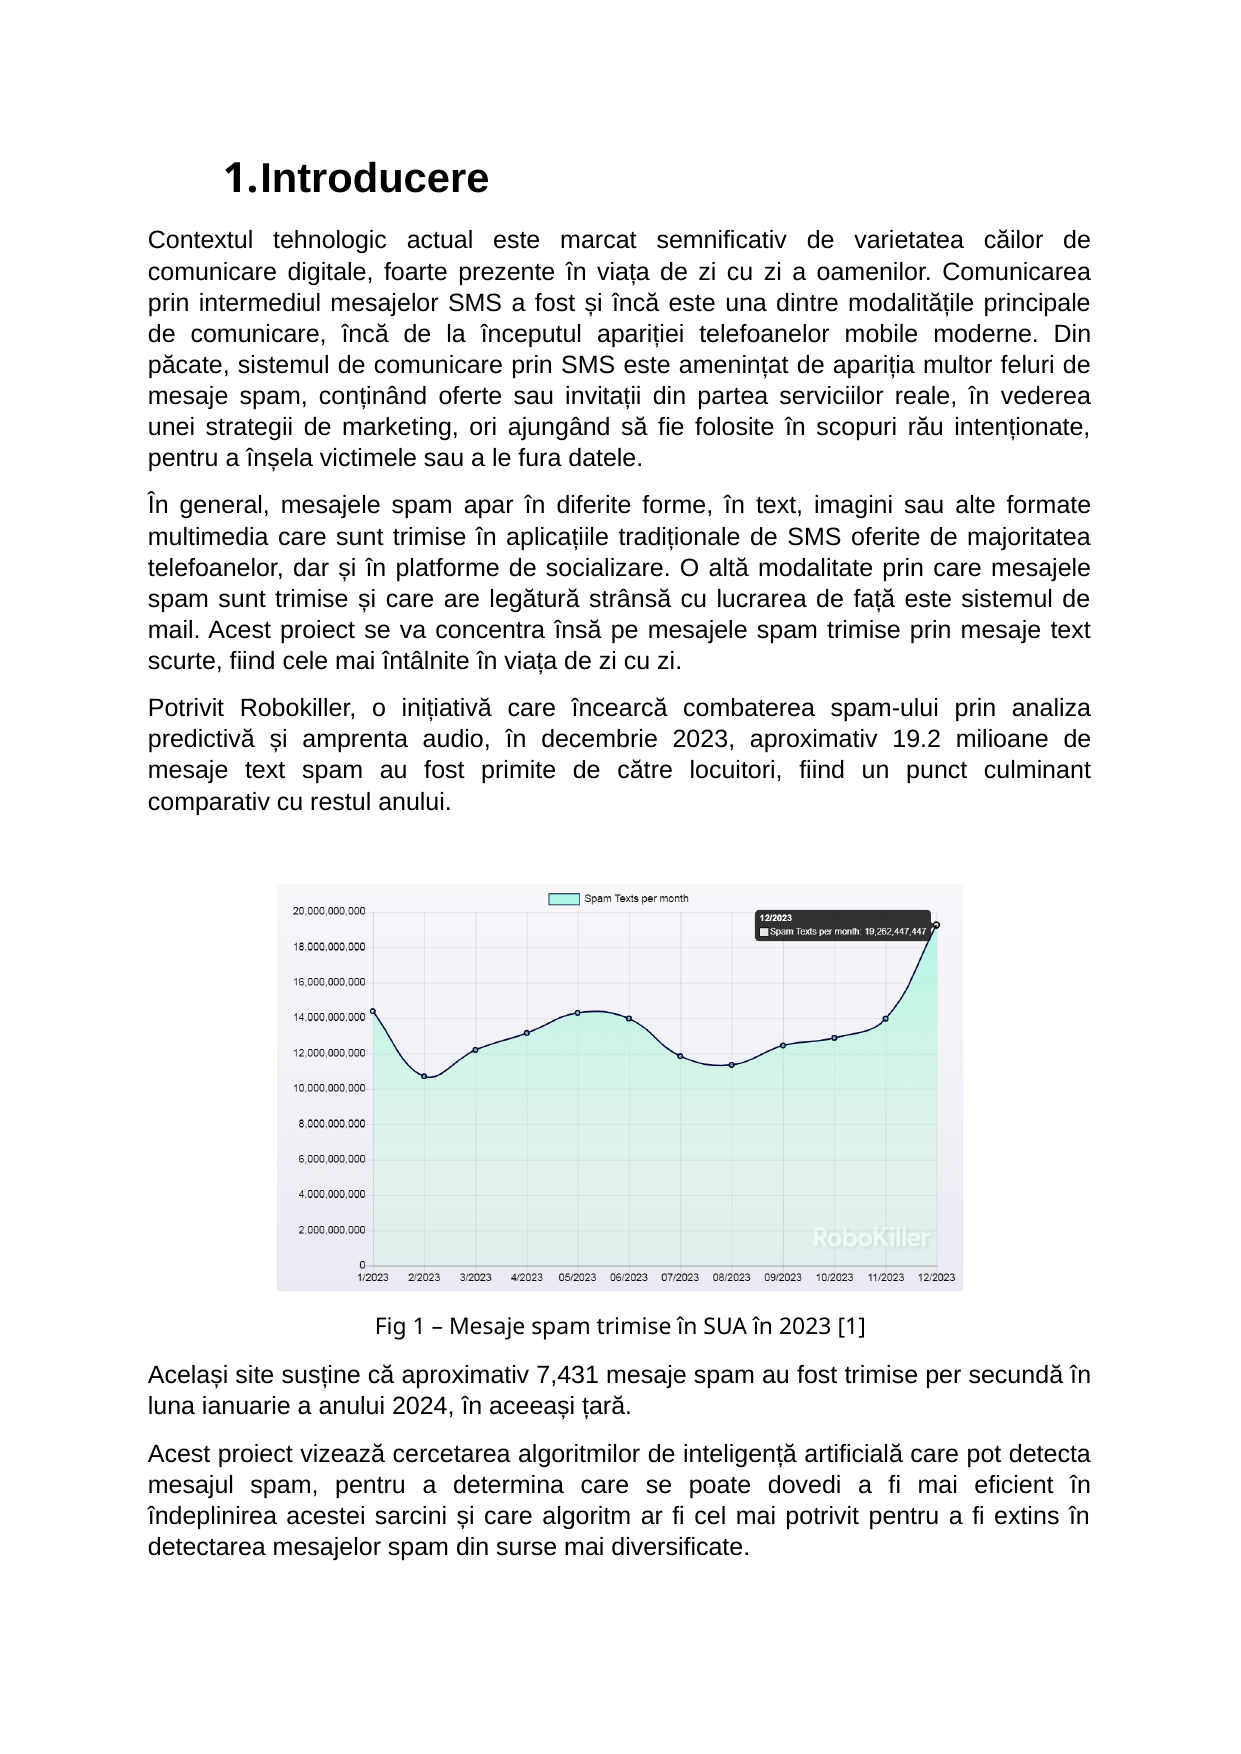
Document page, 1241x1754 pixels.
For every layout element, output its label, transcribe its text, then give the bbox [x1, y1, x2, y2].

picture [277, 884, 964, 1291]
text Contextul tehnologic actual este marcat semnificativ de varietatea căilor de comunicare digitale, foarte prezente în viața de zi cu zi a oamenilor. Comunicarea prin intermediul mesajelor SMS a fost și încă este una dintre modalitățile principale de comunicare, încă de la începutul apariției telefoanelor mobile moderne. Din păcate, sistemul de comunicare prin SMS este amenințat de apariția multor feluri de mesaje spam, conținând oferte sau invitații din partea serviciilor reale, în vederea unei strategii de marketing, ori ajungând să fie folosite în scopuri rău intenționate, pentru a înșela victimele sau a le fura datele. [148, 226, 1093, 472]
list Introducere [223, 148, 1093, 204]
text Acest proiect vizează cercetarea algoritmilor de inteligență artificială care pot detecta mesajul spam, pentru a determina care se poate dovedi a fi mai eficient în îndeplinirea acestei sarcini și care algoritm ar fi cel mai potrivit pentru a fi extins în detectarea mesajelor spam din surse mai diversificate. [148, 1439, 1093, 1561]
text Potrivit Robokiller, o inițiativă care încearcă combaterea spam-ului prin analiza predictivă și amprenta audio, în decembrie 2023, aproximativ 19.2 milioane de mesaje text spam au fost primite de către locuitori, fiind un punct culminant comparativ cu restul anului. [148, 693, 1093, 815]
text Același site susține că aproximativ 7,431 mesaje spam au fost trimise per secundă în luna ianuarie a anului 2024, în aceeași țară. [148, 1360, 1093, 1420]
text Fig 1 – Mesaje spam trimise în SUA în 2023 [148, 1309, 1093, 1341]
text În general, mesajele spam apar în diferite forme, în text, imagini sau alte formate multimedia care sunt trimise în aplicațiile tradiționale de SMS oferite de majoritatea telefoanelor, dar și în platforme de socializare. O altă modalitate prin care mesajele spam sunt trimise și care are legătură strânsă cu lucrarea de față este sistemul de mail. Acest proiect se va concentra însă pe mesajele spam trimise prin mesaje text scurte, fiind cele mai întâlnite în viața de zi cu zi. [148, 491, 1093, 674]
